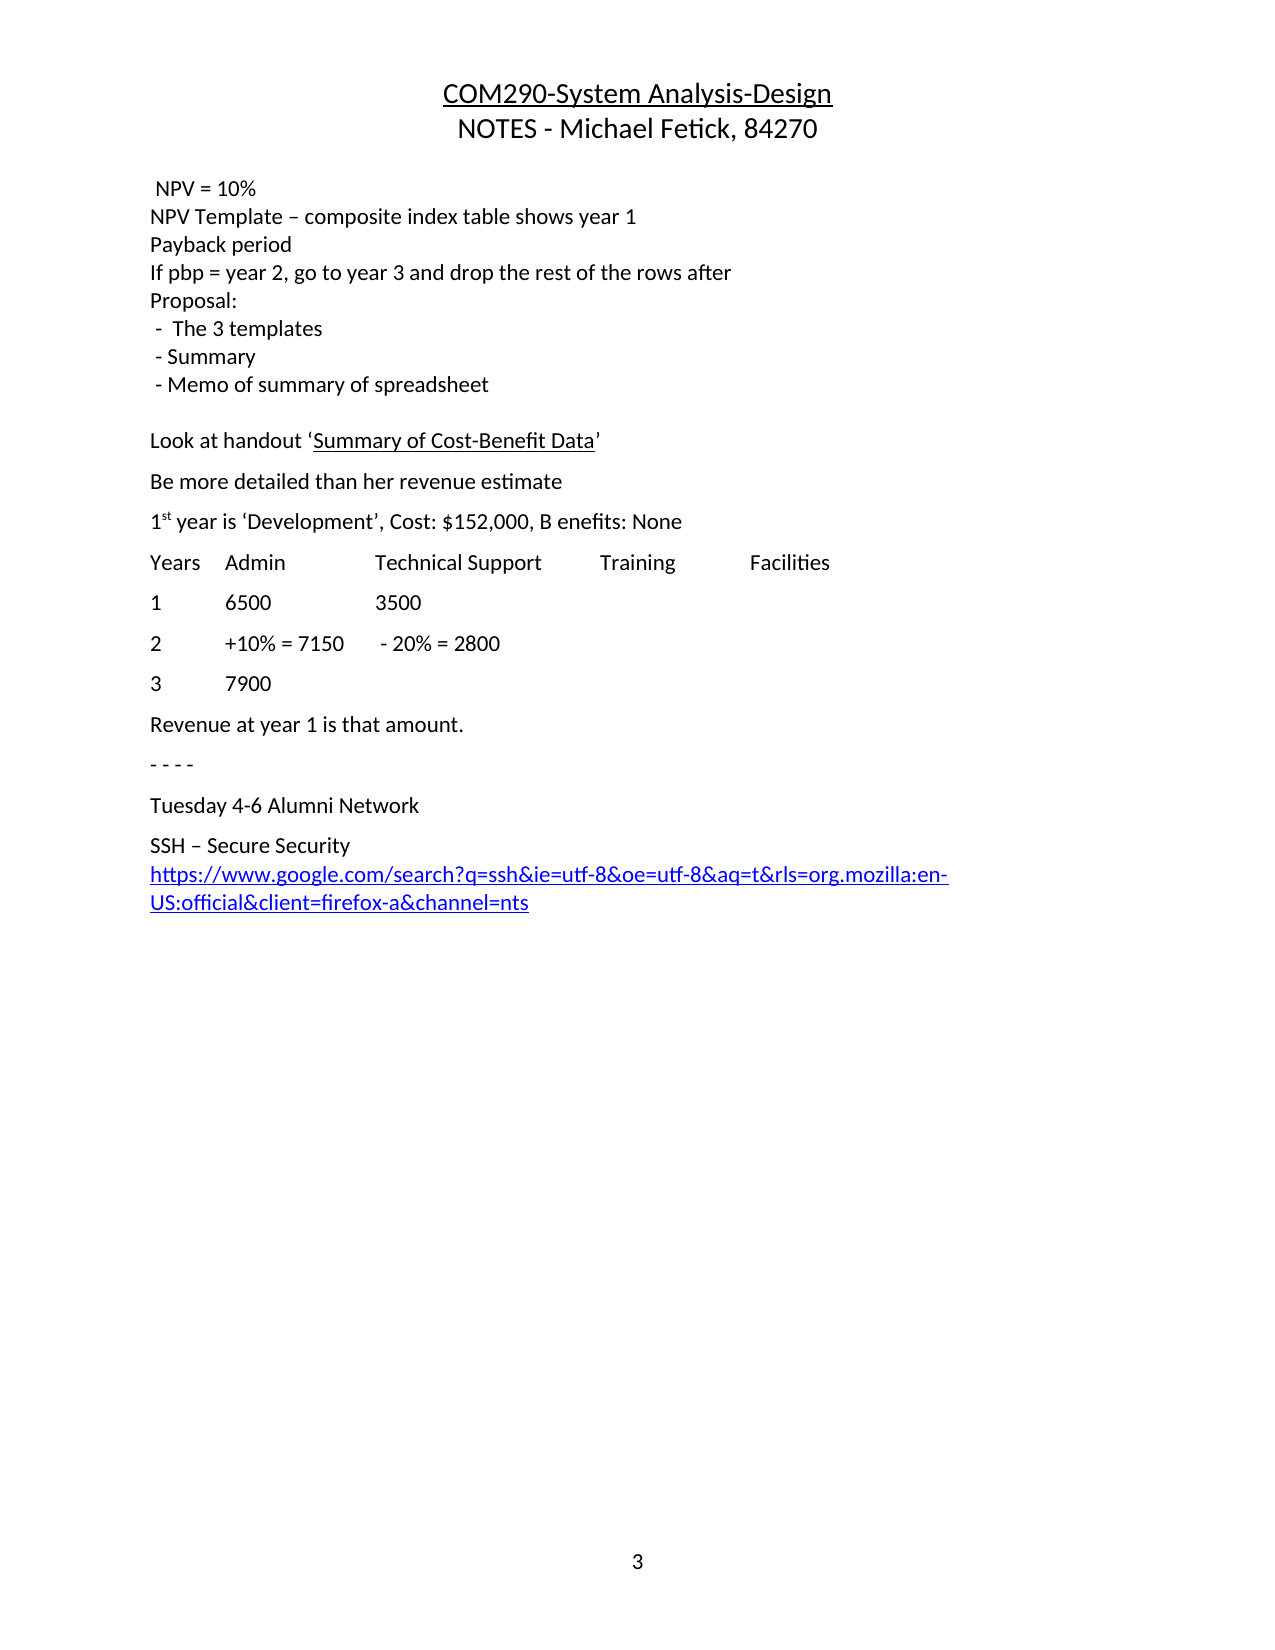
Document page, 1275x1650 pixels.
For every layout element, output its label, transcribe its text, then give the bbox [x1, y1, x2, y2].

text 1st year is ‘Development’, Cost: $152,000, B enefits: None [150, 507, 1125, 536]
text Look at handout ‘Summary of Cost-Benefit Data’ [150, 426, 1125, 454]
text If pbp = year 2, go to year 3 and drop the rest of the rows after [150, 258, 1125, 286]
text 1 6500 3500 [150, 588, 1125, 617]
text - - - - [150, 751, 1125, 779]
text NPV Template – composite index table shows year 1 [150, 202, 1125, 230]
text Be more detailed than her revenue estimate [150, 467, 1125, 495]
text - The 3 templates [150, 314, 1125, 342]
text https://www.google.com/search?q=ssh&ie=utf-8&oe=utf-8&aq=t&rls=org.mozilla:en-US:official&client=firefox-a&channel=nts [150, 860, 1125, 916]
text SSH – Secure Security [150, 832, 1125, 860]
text Proposal: [150, 286, 1125, 314]
text Tuesday 4-6 Alumni Network [150, 791, 1125, 819]
text 2 +10% = 7150 - 20% = 2800 [150, 629, 1125, 657]
text Years Admin Technical Support Training Facilities [150, 548, 1125, 576]
text - Memo of summary of spreadsheet [150, 370, 1125, 398]
text Payback period [150, 230, 1125, 258]
text 3 7900 [150, 669, 1125, 698]
text NPV = 10% [150, 174, 1125, 202]
text - Summary [150, 342, 1125, 370]
text Revenue at year 1 is that amount. [150, 710, 1125, 738]
